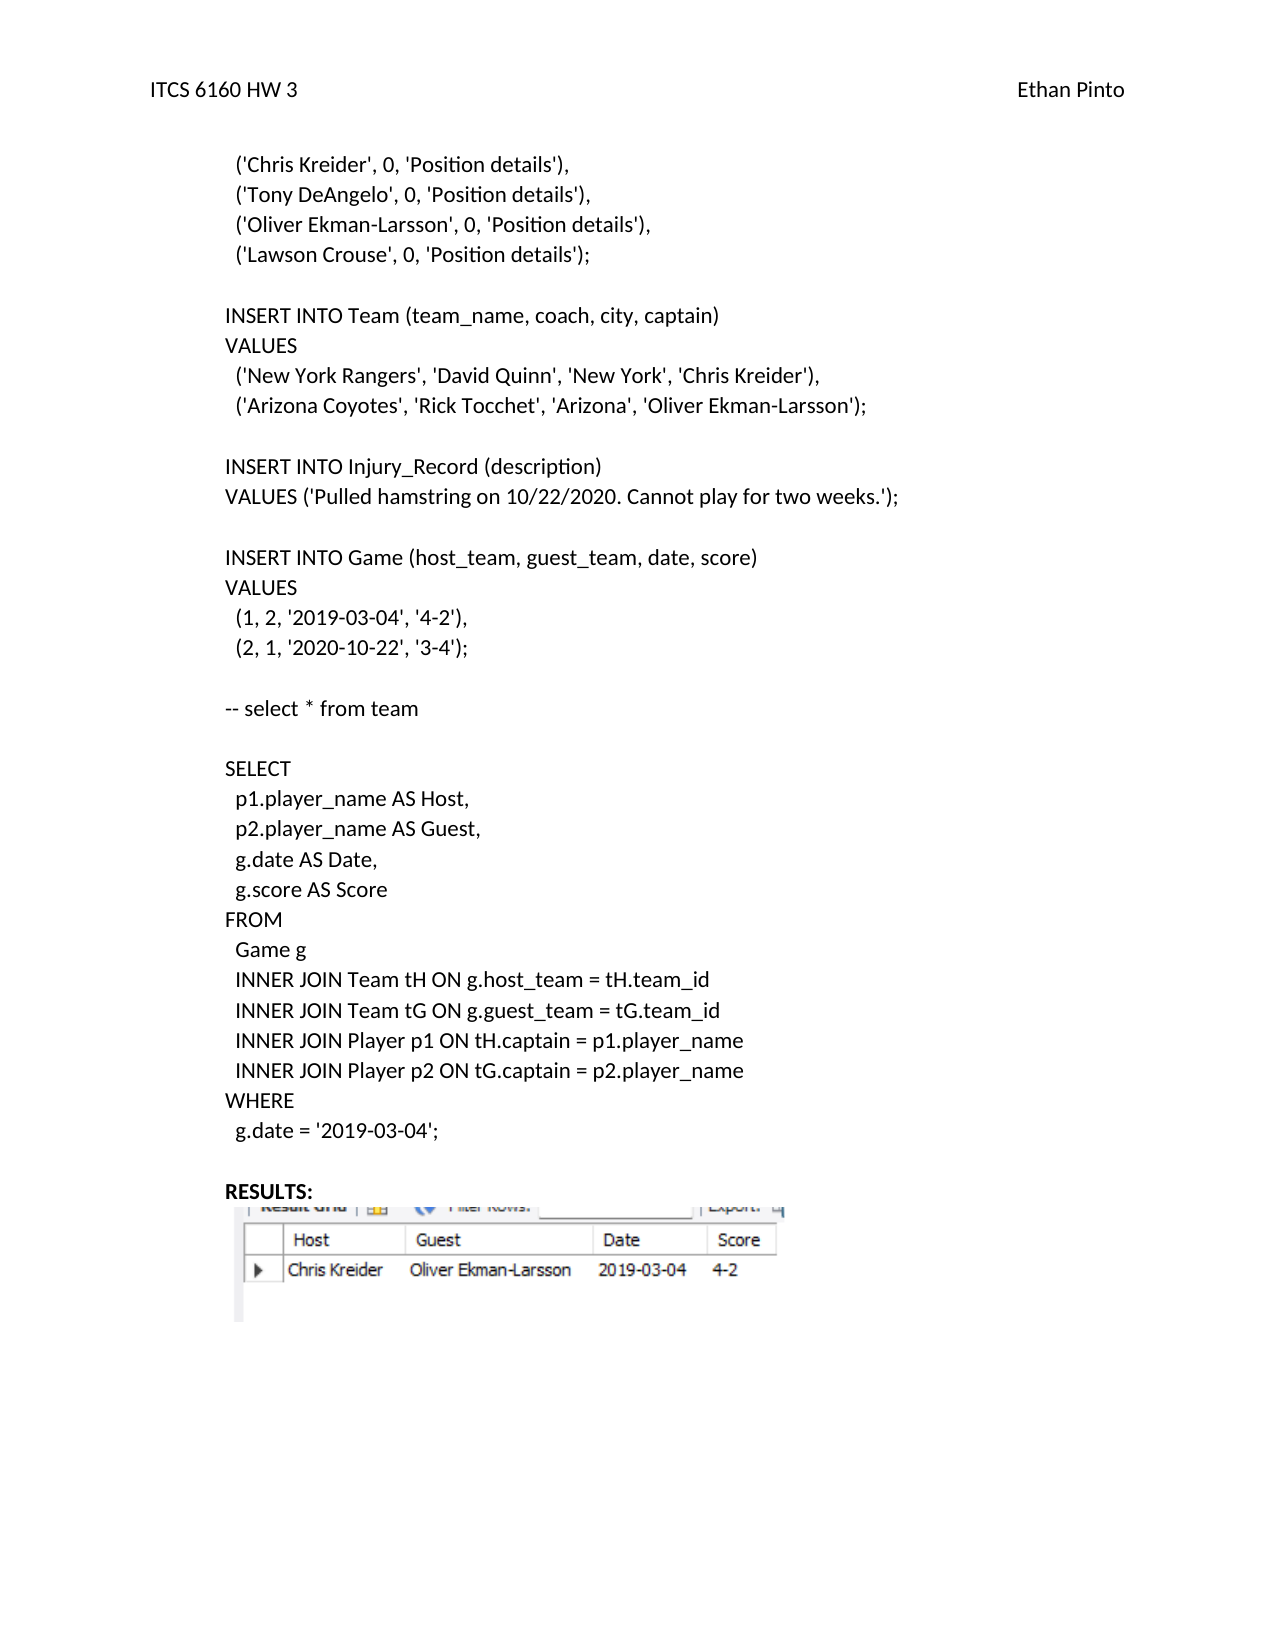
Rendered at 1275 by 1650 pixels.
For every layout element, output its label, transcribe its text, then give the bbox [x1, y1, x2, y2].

list VALUES [225, 331, 1125, 359]
list g.date = '2019-03-04'; [225, 1117, 1125, 1145]
list ('Lawson Crouse', 0, 'Position details'); [225, 241, 1125, 269]
list g.date AS Date, [225, 845, 1125, 873]
list p1.player_name AS Host, [225, 784, 1125, 812]
list INNER JOIN Team tG ON g.guest_team = tG.team_id [225, 996, 1125, 1024]
list ('New York Rangers', 'David Quinn', 'New York', 'Chris Kreider'), [225, 361, 1125, 389]
list WHERE [225, 1086, 1125, 1114]
list SELECT [225, 754, 1125, 782]
list INSERT INTO Team (team_name, coach, city, captain) [225, 301, 1125, 329]
list (1, 2, '2019-03-04', '4-2'), [225, 603, 1125, 631]
picture [225, 1207, 785, 1322]
list -- select * from team [225, 694, 1125, 722]
list INSERT INTO Game (host_team, guest_team, date, score) [225, 543, 1125, 571]
list RESULTS: [225, 1177, 1125, 1205]
list INSERT INTO Injury_Record (description) [225, 452, 1125, 480]
list g.score AS Score [225, 875, 1125, 903]
list ('Chris Kreider', 0, 'Position details'), [225, 150, 1125, 178]
list INNER JOIN Team tH ON g.host_team = tH.team_id [225, 966, 1125, 994]
list VALUES [225, 573, 1125, 601]
list ('Tony DeAngelo', 0, 'Position details'), [225, 180, 1125, 208]
list Game g [225, 935, 1125, 963]
list INNER JOIN Player p2 ON tG.captain = p2.player_name [225, 1056, 1125, 1084]
list ('Arizona Coyotes', 'Rick Tocchet', 'Arizona', 'Oliver Ekman-Larsson'); [225, 392, 1125, 420]
list VALUES ('Pulled hamstring on 10/22/2020. Cannot play for two weeks.'); [225, 482, 1125, 510]
list INNER JOIN Player p1 ON tH.captain = p1.player_name [225, 1026, 1125, 1054]
list (2, 1, '2020-10-22', '3-4'); [225, 633, 1125, 661]
list p2.player_name AS Guest, [225, 814, 1125, 843]
list ('Oliver Ekman-Larsson', 0, 'Position details'), [225, 210, 1125, 238]
list FROM [225, 905, 1125, 933]
